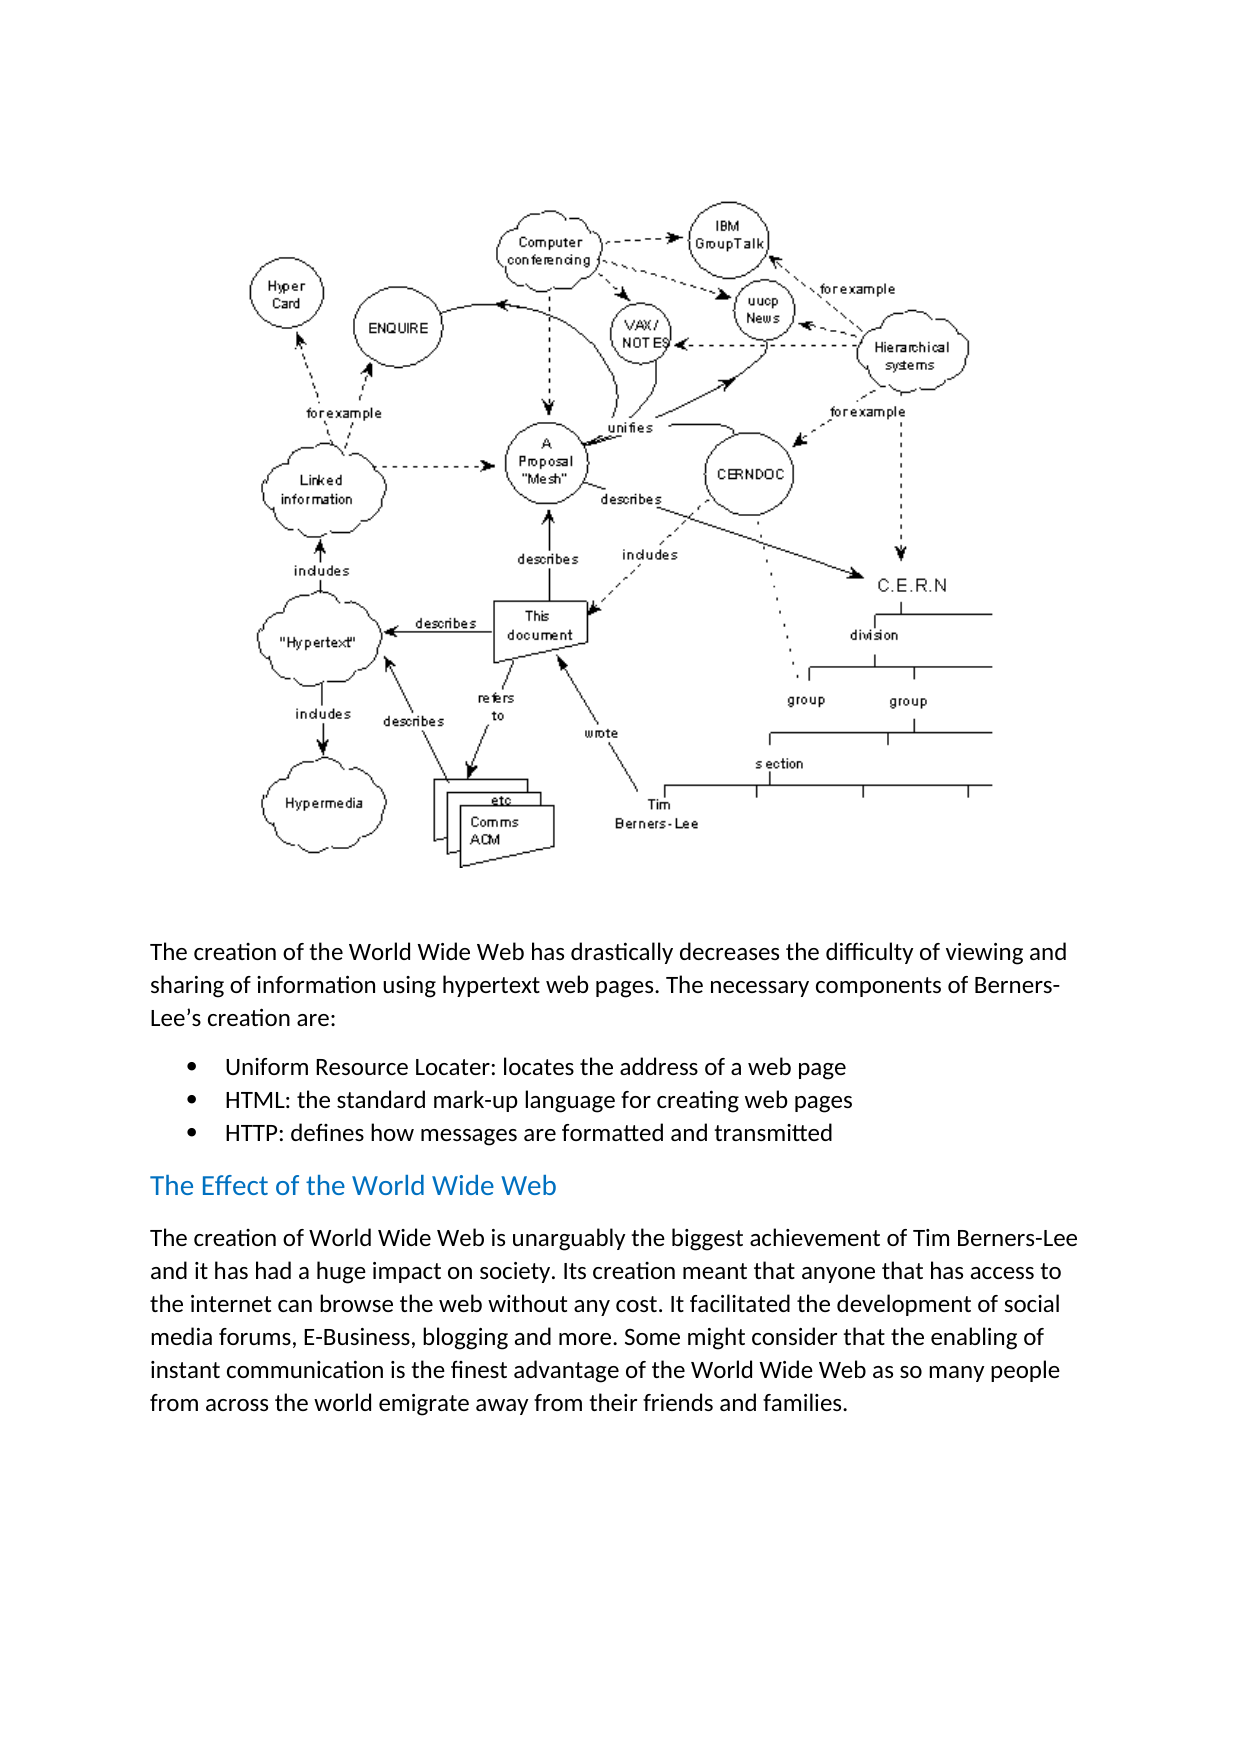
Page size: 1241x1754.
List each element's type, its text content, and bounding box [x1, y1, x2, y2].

text The creation of the World Wide Web has drastically decreases the difficulty of viewing and sharing of information using hypertext web pages. The necessary components of Berners-Lee’s creation are: [150, 936, 1090, 1032]
text The Effect of the World Wide Web [150, 1167, 1090, 1203]
list HTML: the standard mark-up language for creating web pages [187, 1084, 1090, 1115]
picture [247, 199, 994, 868]
list HTTP: defines how messages are formatted and transmitted [187, 1117, 1090, 1148]
text The creation of World Wide Web is unarguably the biggest achievement of Tim Berners-Lee and it has had a huge impact on society. Its creation meant that anyone that has access to the internet can browse the web without any cost. It facilitated the development of social media forums, E-Business, blogging and more. Some might consider that the enabling of instant communication is the finest advantage of the World Wide Web as so many people from across the world emigrate away from their friends and families. [150, 1222, 1090, 1417]
list Uniform Resource Locater: locates the address of a web page [187, 1052, 1090, 1082]
